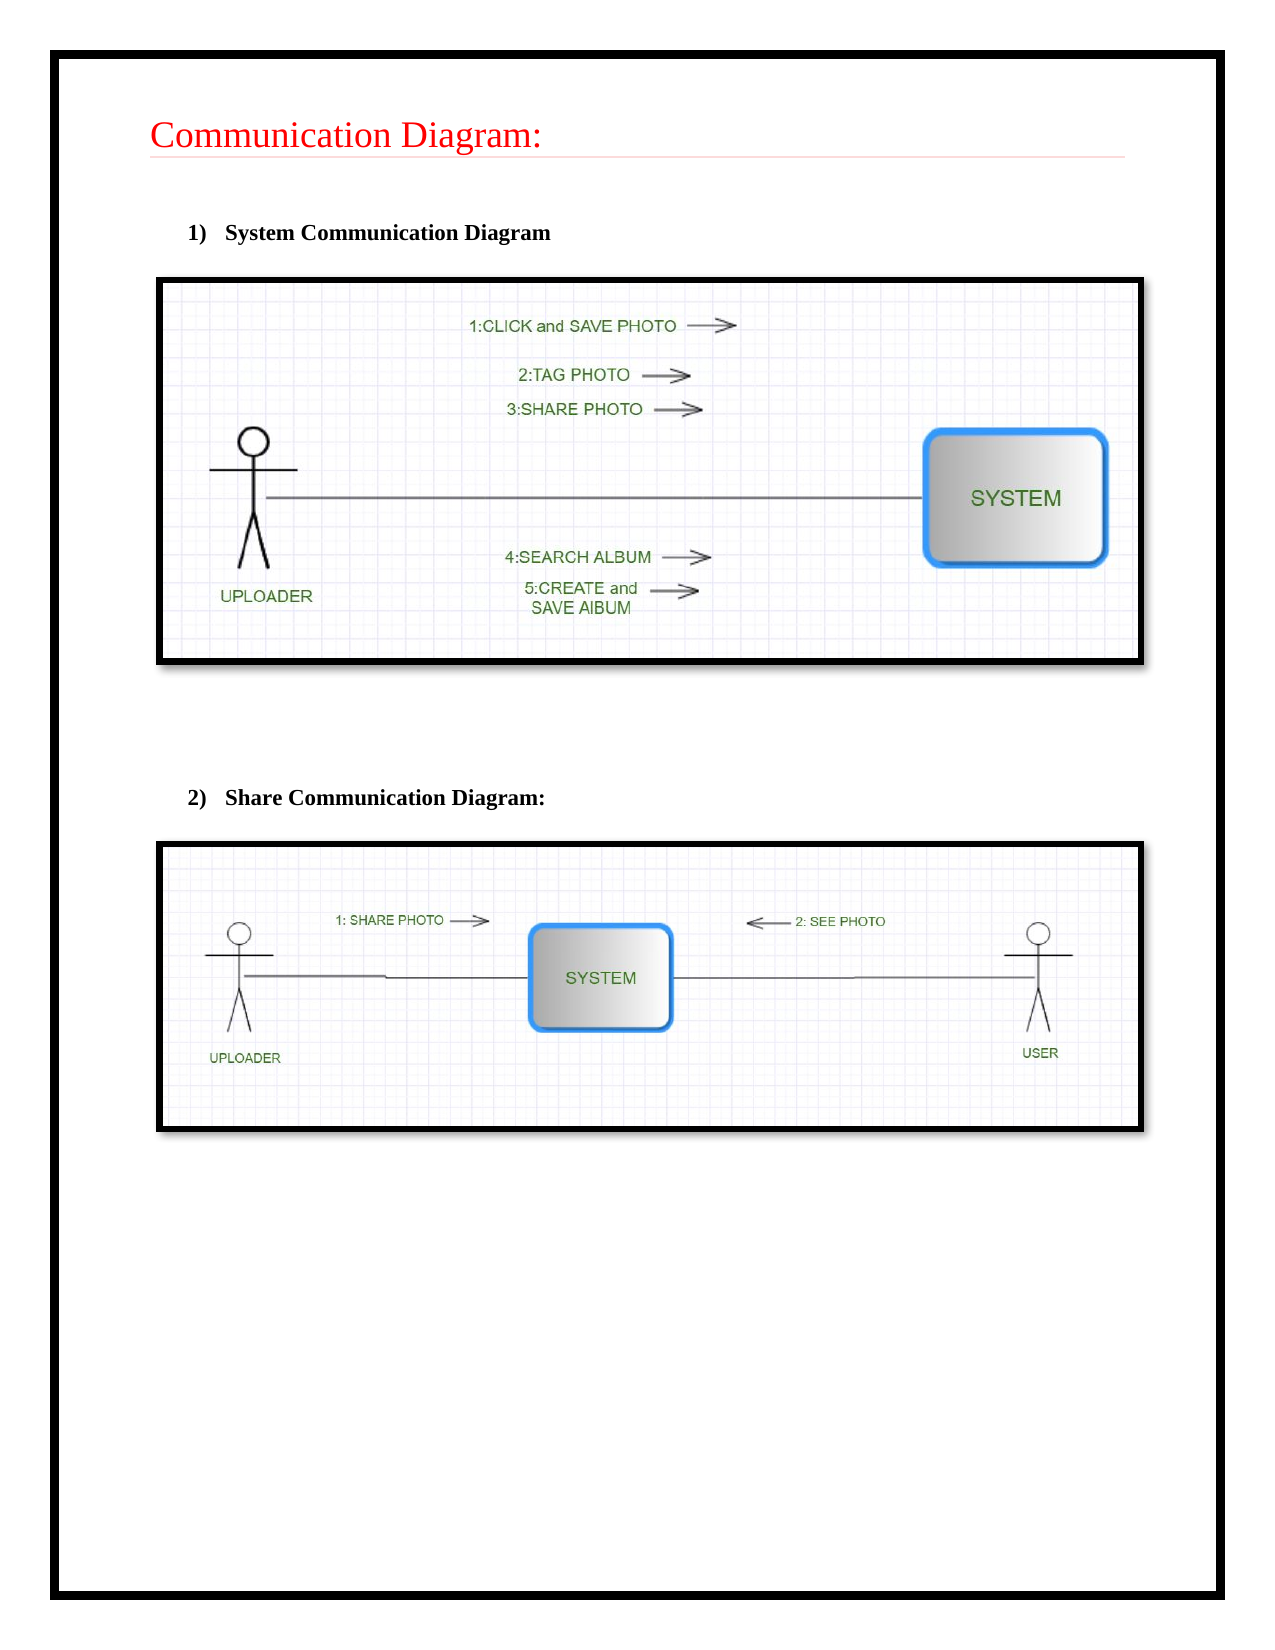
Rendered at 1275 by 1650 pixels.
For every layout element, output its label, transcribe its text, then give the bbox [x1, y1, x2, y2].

list System Communication Diagram [187, 219, 1125, 246]
picture [163, 283, 1138, 658]
picture [163, 847, 1138, 1126]
list Share Communication Diagram: [187, 784, 1125, 810]
subtitle Communication Diagram: [150, 112, 1125, 156]
